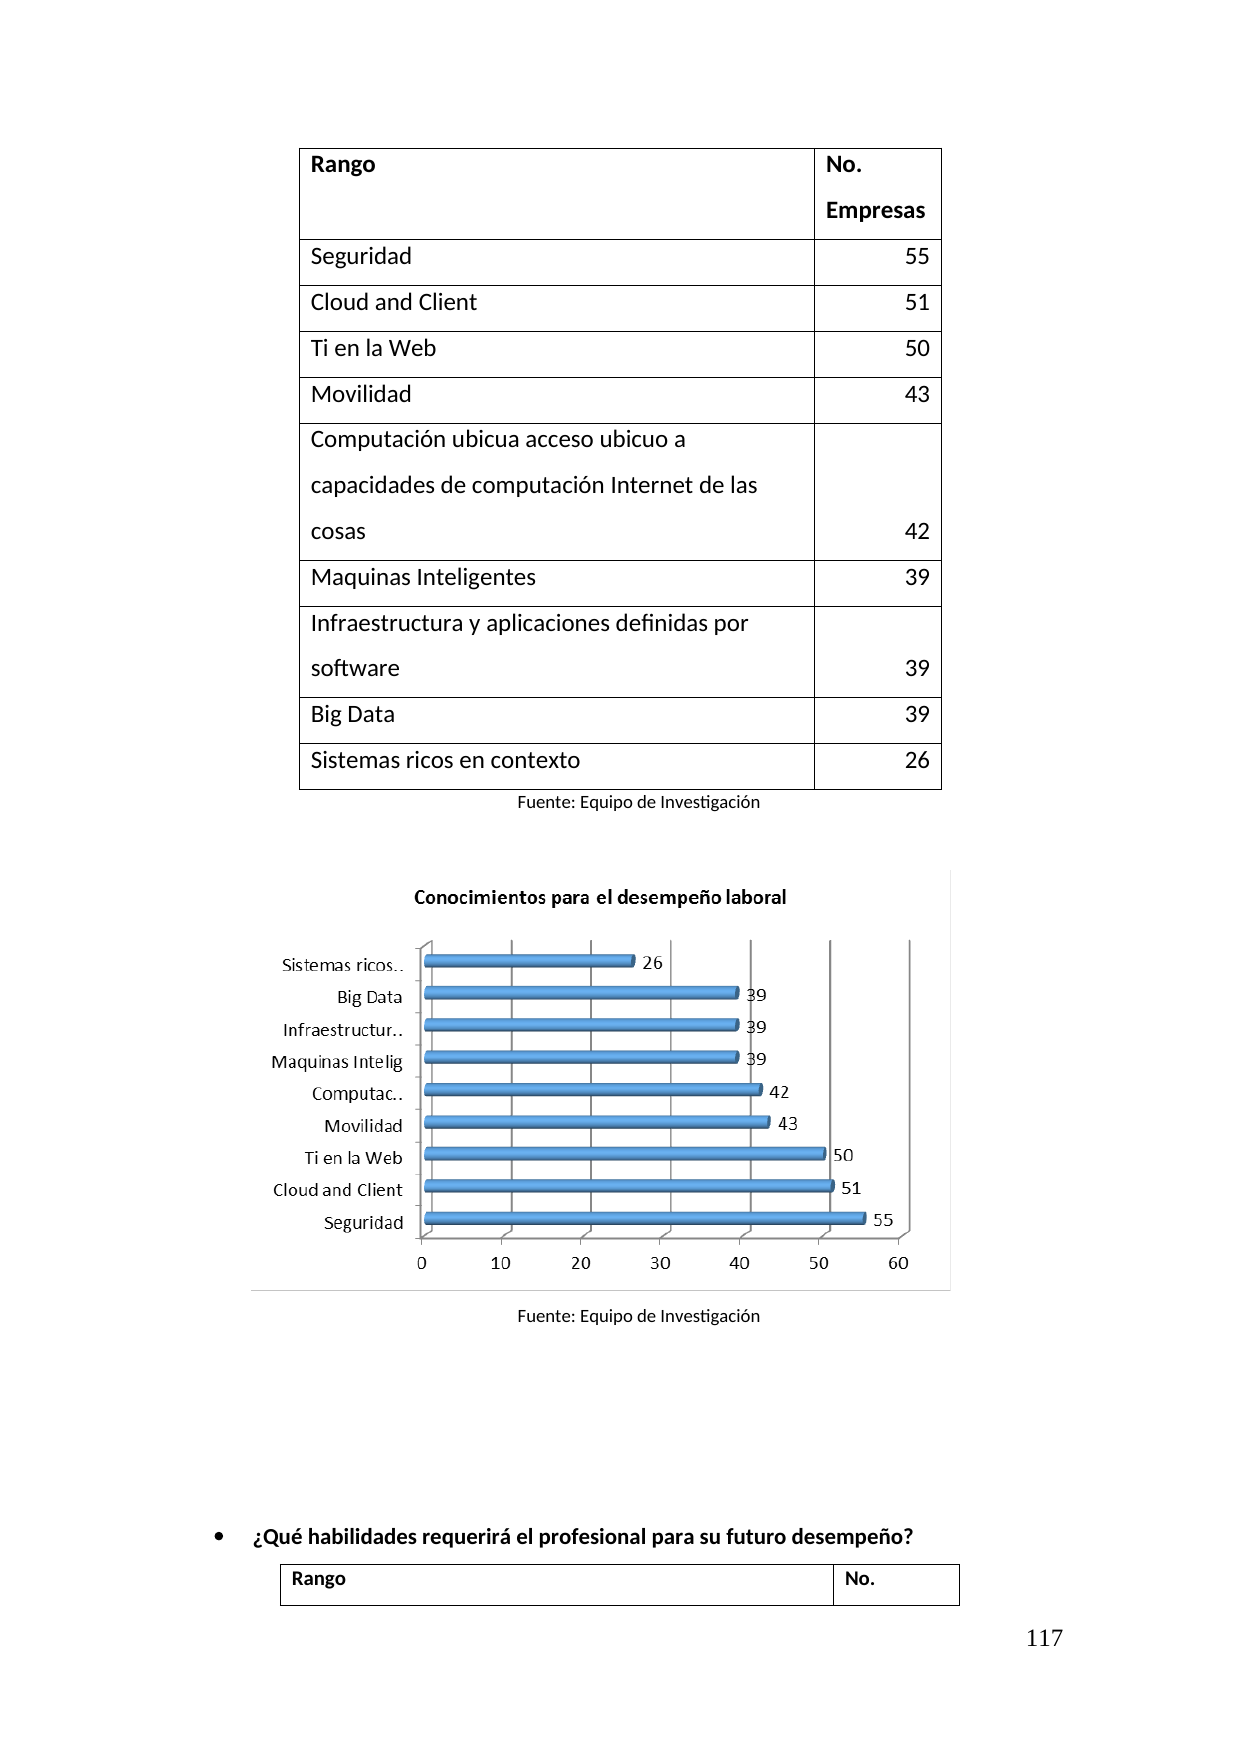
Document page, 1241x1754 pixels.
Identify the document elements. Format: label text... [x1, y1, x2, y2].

table_cell Sistemas ricos en contexto [300, 744, 814, 789]
text Fuente: Equipo de Investigación [215, 790, 1063, 813]
table_cell 26 [815, 744, 941, 789]
picture [251, 870, 951, 1291]
table_cell 43 [815, 378, 941, 422]
table_cell 50 [815, 332, 941, 377]
table_cell Maquinas Inteligentes [300, 561, 814, 606]
table_cell Infraestructura y aplicaciones definidas por software [300, 607, 814, 697]
table_header No. Empresas [815, 149, 941, 239]
text Fuente: Equipo de Investigación [215, 1304, 1063, 1327]
table_cell Ti en la Web [300, 332, 814, 377]
table_cell Big Data [300, 698, 814, 743]
table_cell 39 [815, 698, 941, 743]
table_header No. Empresas [834, 1565, 959, 1604]
table_cell 39 [815, 607, 941, 697]
table_cell 55 [815, 240, 941, 285]
table_cell 42 [815, 424, 941, 560]
table_header Rango [281, 1565, 833, 1604]
table_cell Seguridad [300, 240, 814, 285]
table_cell 39 [815, 561, 941, 606]
table_cell Computación ubicua acceso ubicuo a capacidades de computación Internet de las cosas [300, 424, 814, 560]
table_cell Cloud and Client [300, 286, 814, 331]
table_cell 51 [815, 286, 941, 331]
list ¿Qué habilidades requerirá el profesional para su futuro desempeño? [215, 1522, 1063, 1550]
table_cell Movilidad [300, 378, 814, 422]
table_header Rango [300, 149, 814, 239]
